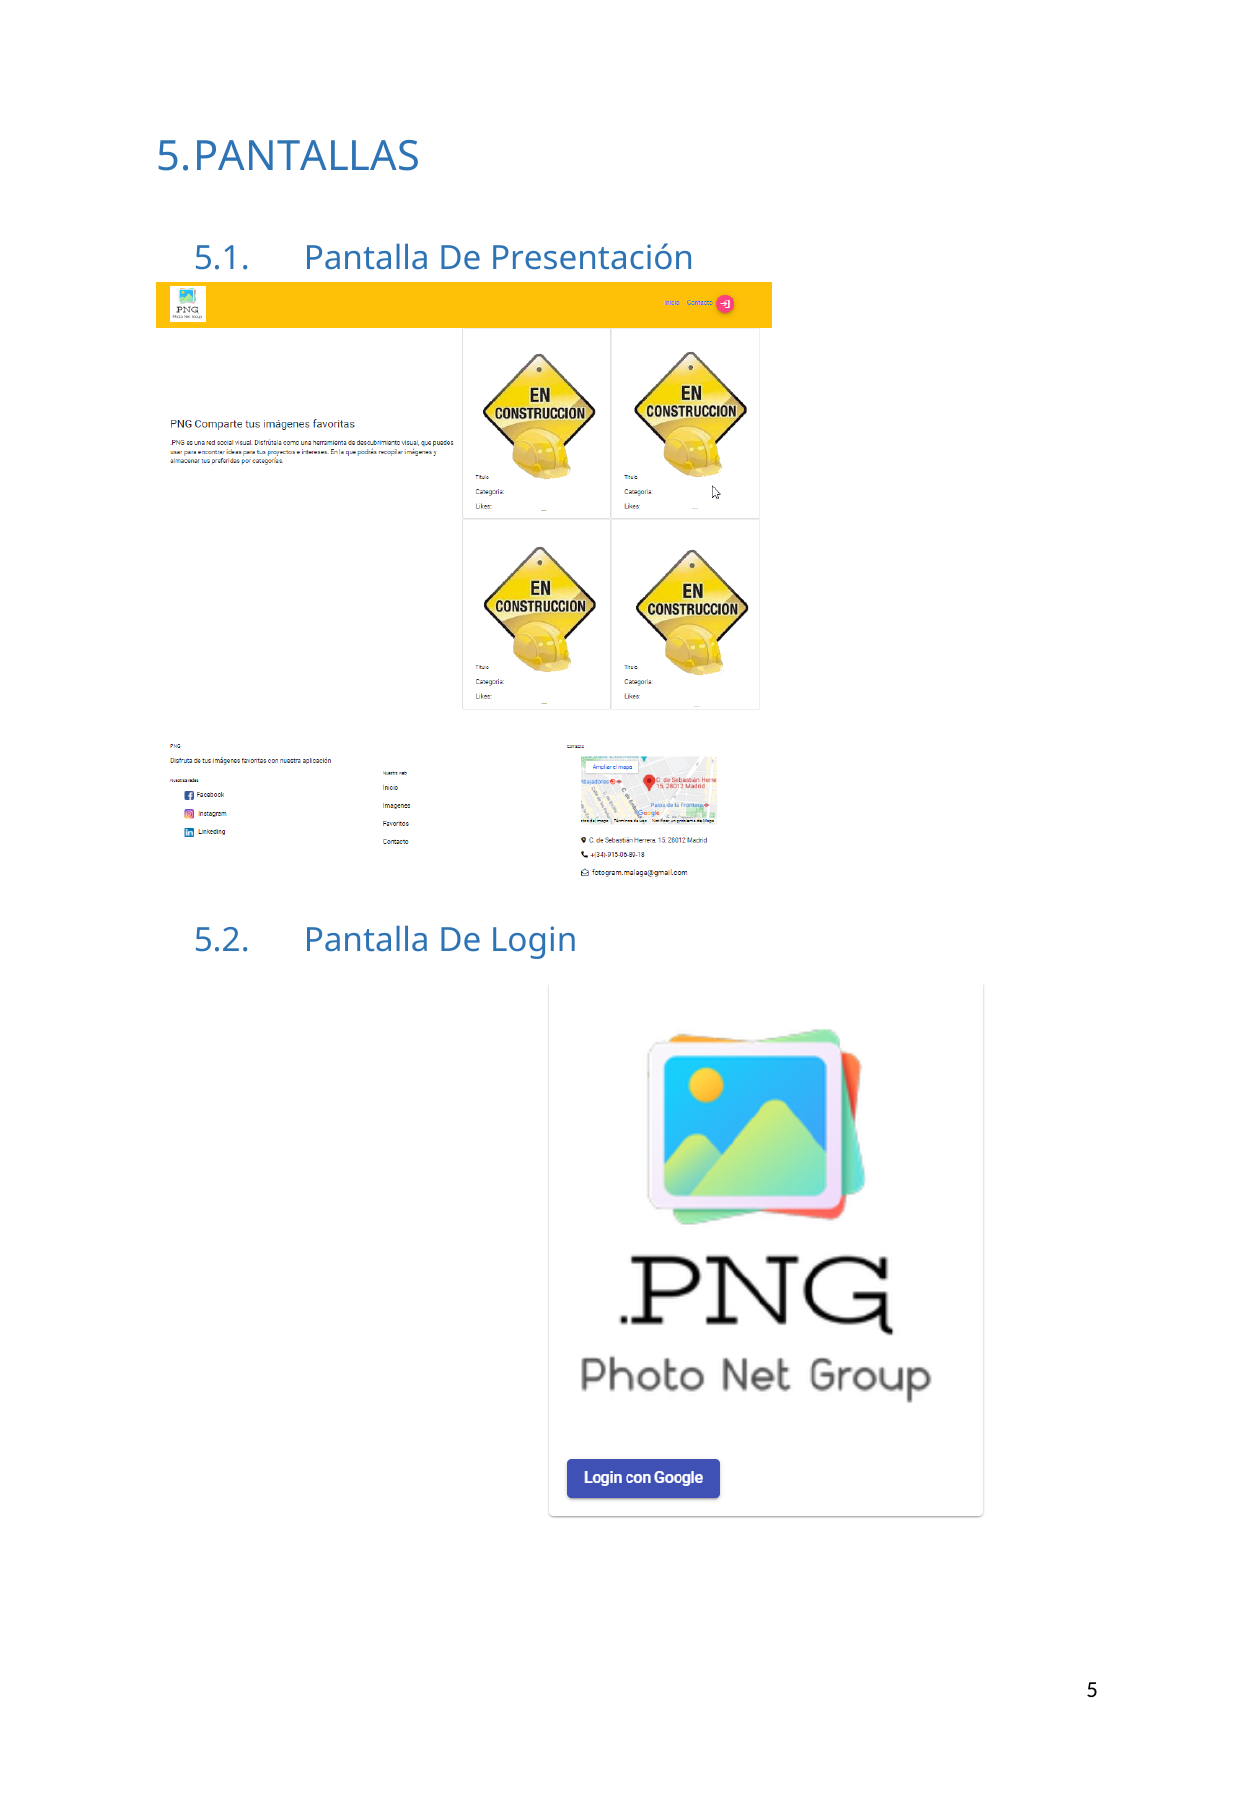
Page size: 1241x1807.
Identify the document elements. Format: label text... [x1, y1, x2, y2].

picture [156, 282, 772, 897]
subtitle Pantalla De Login [193, 915, 1098, 961]
picture [468, 984, 1078, 1545]
subtitle Pantallas [156, 126, 1098, 182]
subtitle Pantalla De Presentación [193, 234, 1098, 279]
